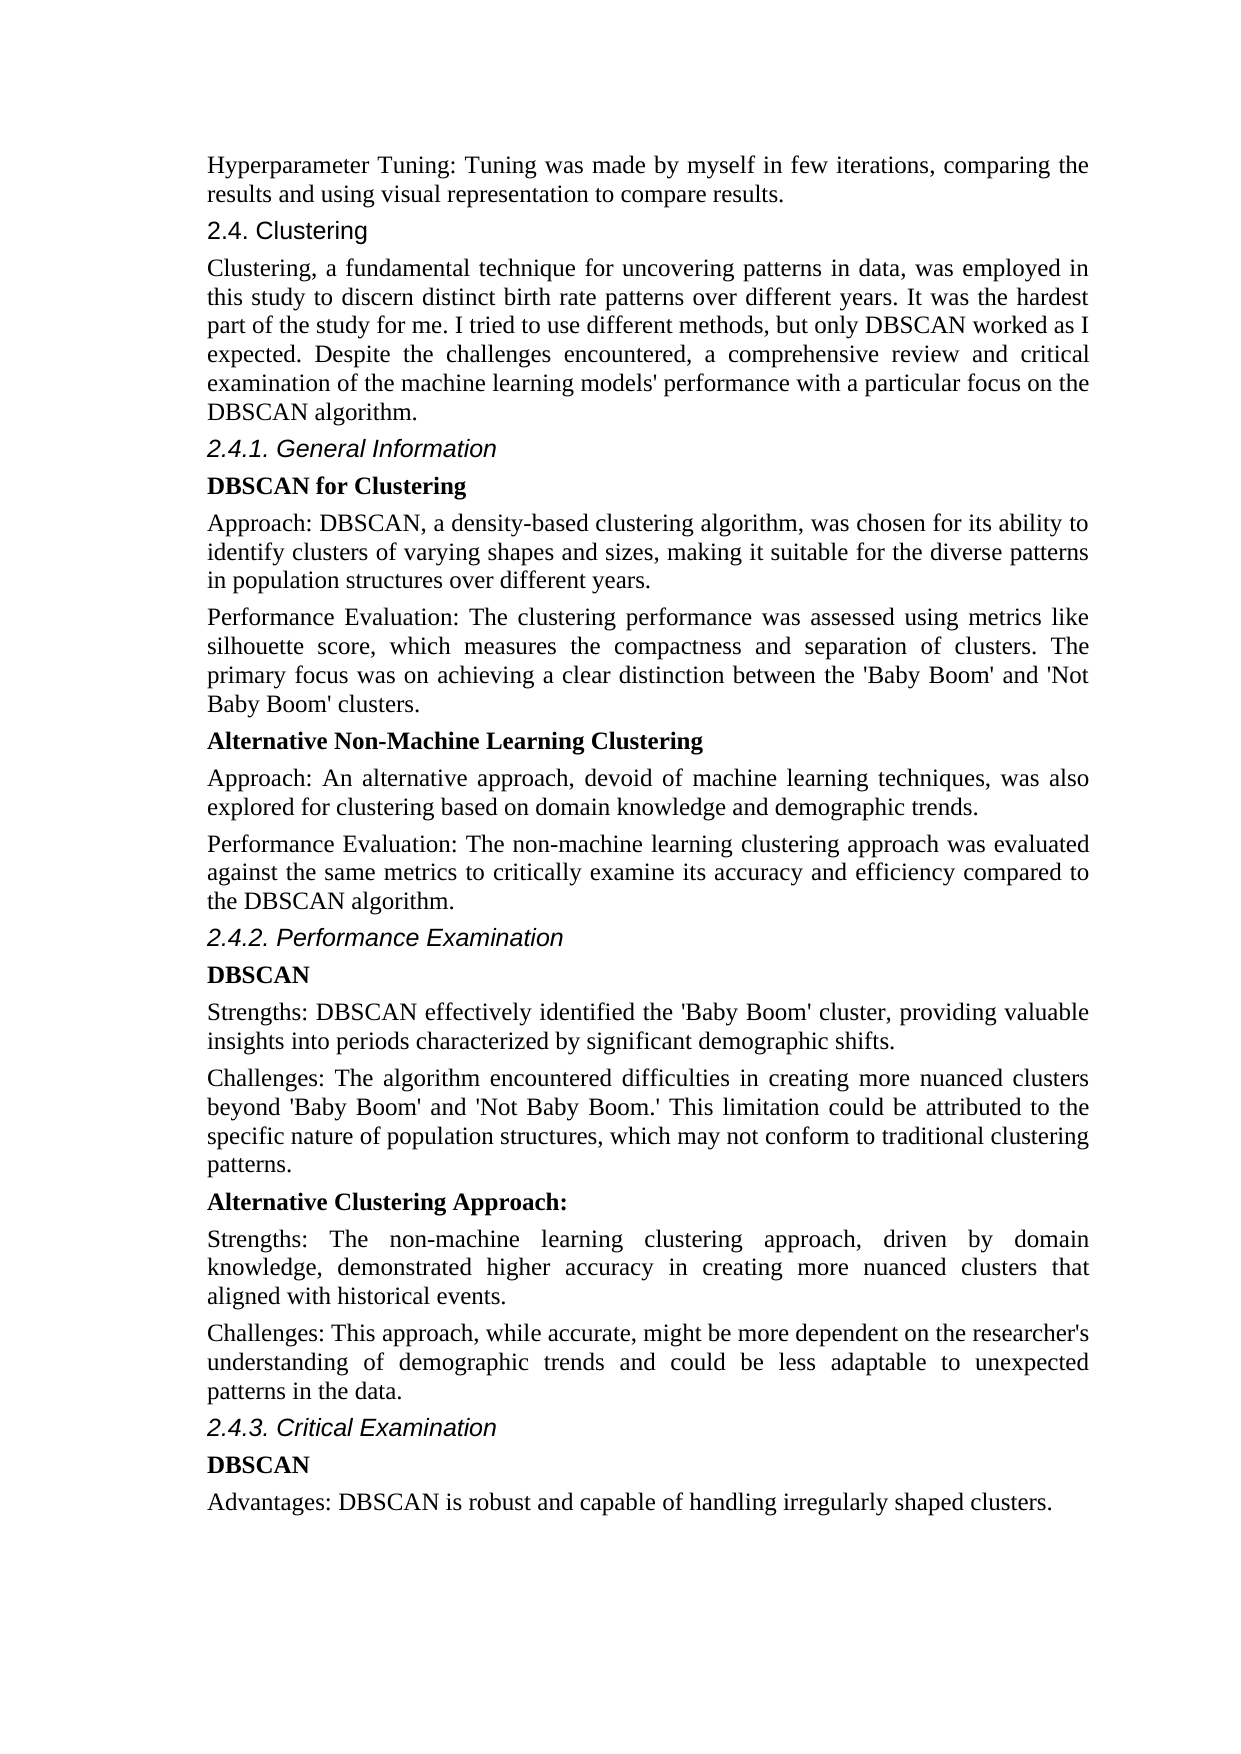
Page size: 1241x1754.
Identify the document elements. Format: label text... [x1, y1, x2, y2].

text 2.4.2. Performance Examination [207, 923, 1090, 952]
text Challenges: This approach, while accurate, might be more dependent on the researcher's understanding of demographic trends and could be less adaptable to unexpected patterns in the data. [207, 1318, 1090, 1404]
text Hyperparameter Tuning: Tuning was made by myself in few iterations, comparing the results and using visual representation to compare results. [207, 150, 1090, 207]
text DBSCAN [207, 1450, 1090, 1479]
text Advantages: DBSCAN is robust and capable of handling irregularly shaped clusters. [207, 1487, 1090, 1516]
text 2.4.3. Critical Examination [207, 1413, 1090, 1442]
text DBSCAN [207, 960, 1090, 989]
text Alternative Clustering Approach: [207, 1187, 1090, 1215]
text Alternative Non-Machine Learning Clustering [207, 726, 1090, 754]
text Strengths: DBSCAN effectively identified the 'Baby Boom' cluster, providing valuable insights into periods characterized by significant demographic shifts. [207, 997, 1090, 1055]
text Approach: DBSCAN, a density-based clustering algorithm, was chosen for its ability to identify clusters of varying shapes and sizes, making it suitable for the diverse patterns in population structures over different years. [207, 508, 1090, 594]
text DBSCAN for Clustering [207, 471, 1090, 499]
text Performance Evaluation: The non-machine learning clustering approach was evaluated against the same metrics to critically examine its accuracy and efficiency compared to the DBSCAN algorithm. [207, 829, 1090, 915]
text Performance Evaluation: The clustering performance was assessed using metrics like silhouette score, which measures the compactness and separation of clusters. The primary focus was on achieving a clear distinction between the 'Baby Boom' and 'Not Baby Boom' clusters. [207, 602, 1090, 717]
text Strengths: The non-machine learning clustering approach, driven by domain knowledge, demonstrated higher accuracy in creating more nuanced clusters that aligned with historical events. [207, 1224, 1090, 1310]
text Clustering, a fundamental technique for uncovering patterns in data, was employed in this study to discern distinct birth rate patterns over different years. It was the hardest part of the study for me. I tried to use different methods, but only DBSCAN worked as I expected. Despite the challenges encountered, a comprehensive review and critical examination of the machine learning models' performance with a particular focus on the DBSCAN algorithm. [207, 253, 1090, 425]
text Approach: An alternative approach, devoid of machine learning techniques, was also explored for clustering based on domain knowledge and demographic trends. [207, 763, 1090, 820]
text Challenges: The algorithm encountered difficulties in creating more nuanced clusters beyond 'Baby Boom' and 'Not Baby Boom.' This limitation could be attributed to the specific nature of population structures, which may not conform to traditional clustering patterns. [207, 1063, 1090, 1178]
text 2.4.1. General Information [207, 434, 1090, 462]
text 2.4. Clustering [207, 216, 1090, 244]
